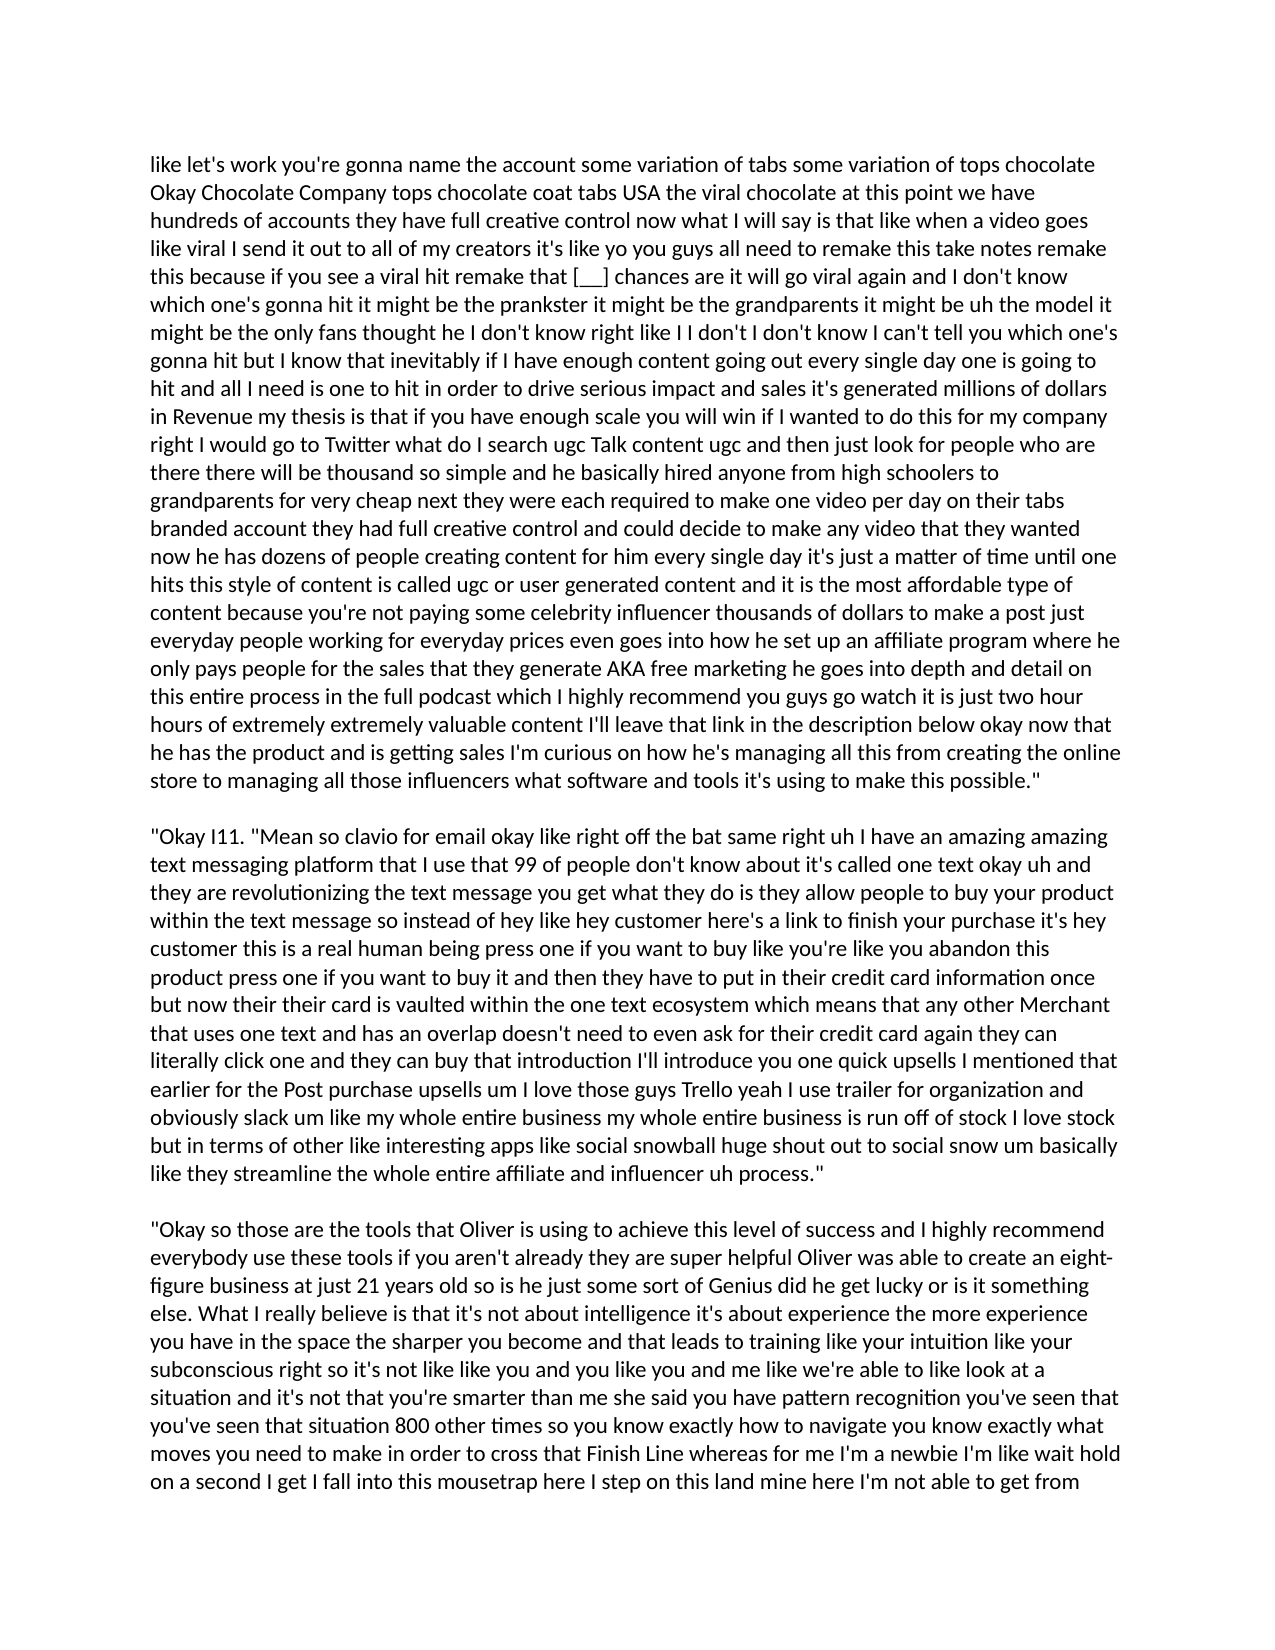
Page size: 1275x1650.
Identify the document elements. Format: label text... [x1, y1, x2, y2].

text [150, 150, 1125, 794]
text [150, 1215, 1125, 1495]
text "Okay I11. "Mean so clavio for email okay like right off the bat same right uh I have an amazing amazing text messaging platform that I use that 99 of people don't know about it's called one text okay uh and they are revolutionizing the text message you get what they do is they allow people to buy your product within the text message so instead of hey like hey customer here's a link to finish your purchase it's hey customer this is a real human being press one if you want to buy like you're like you abandon this product press one if you want to buy it and then they have to put in their credit card information once but now their their card is vaulted within the one text ecosystem which means that any other Merchant that uses one text and has an overlap doesn't need to even ask for their credit card again they can literally click one and they can buy that introduction I'll introduce you one quick upsells I mentioned that earlier for the Post purchase upsells um I love those guys Trello yeah I use trailer for organization and obviously slack um like my whole entire business my whole entire business is run off of stock I love stock but in terms of other like interesting apps like social snowball huge shout out to social snow um basically like they streamline the whole entire affiliate and influencer uh process." [150, 822, 1125, 1187]
